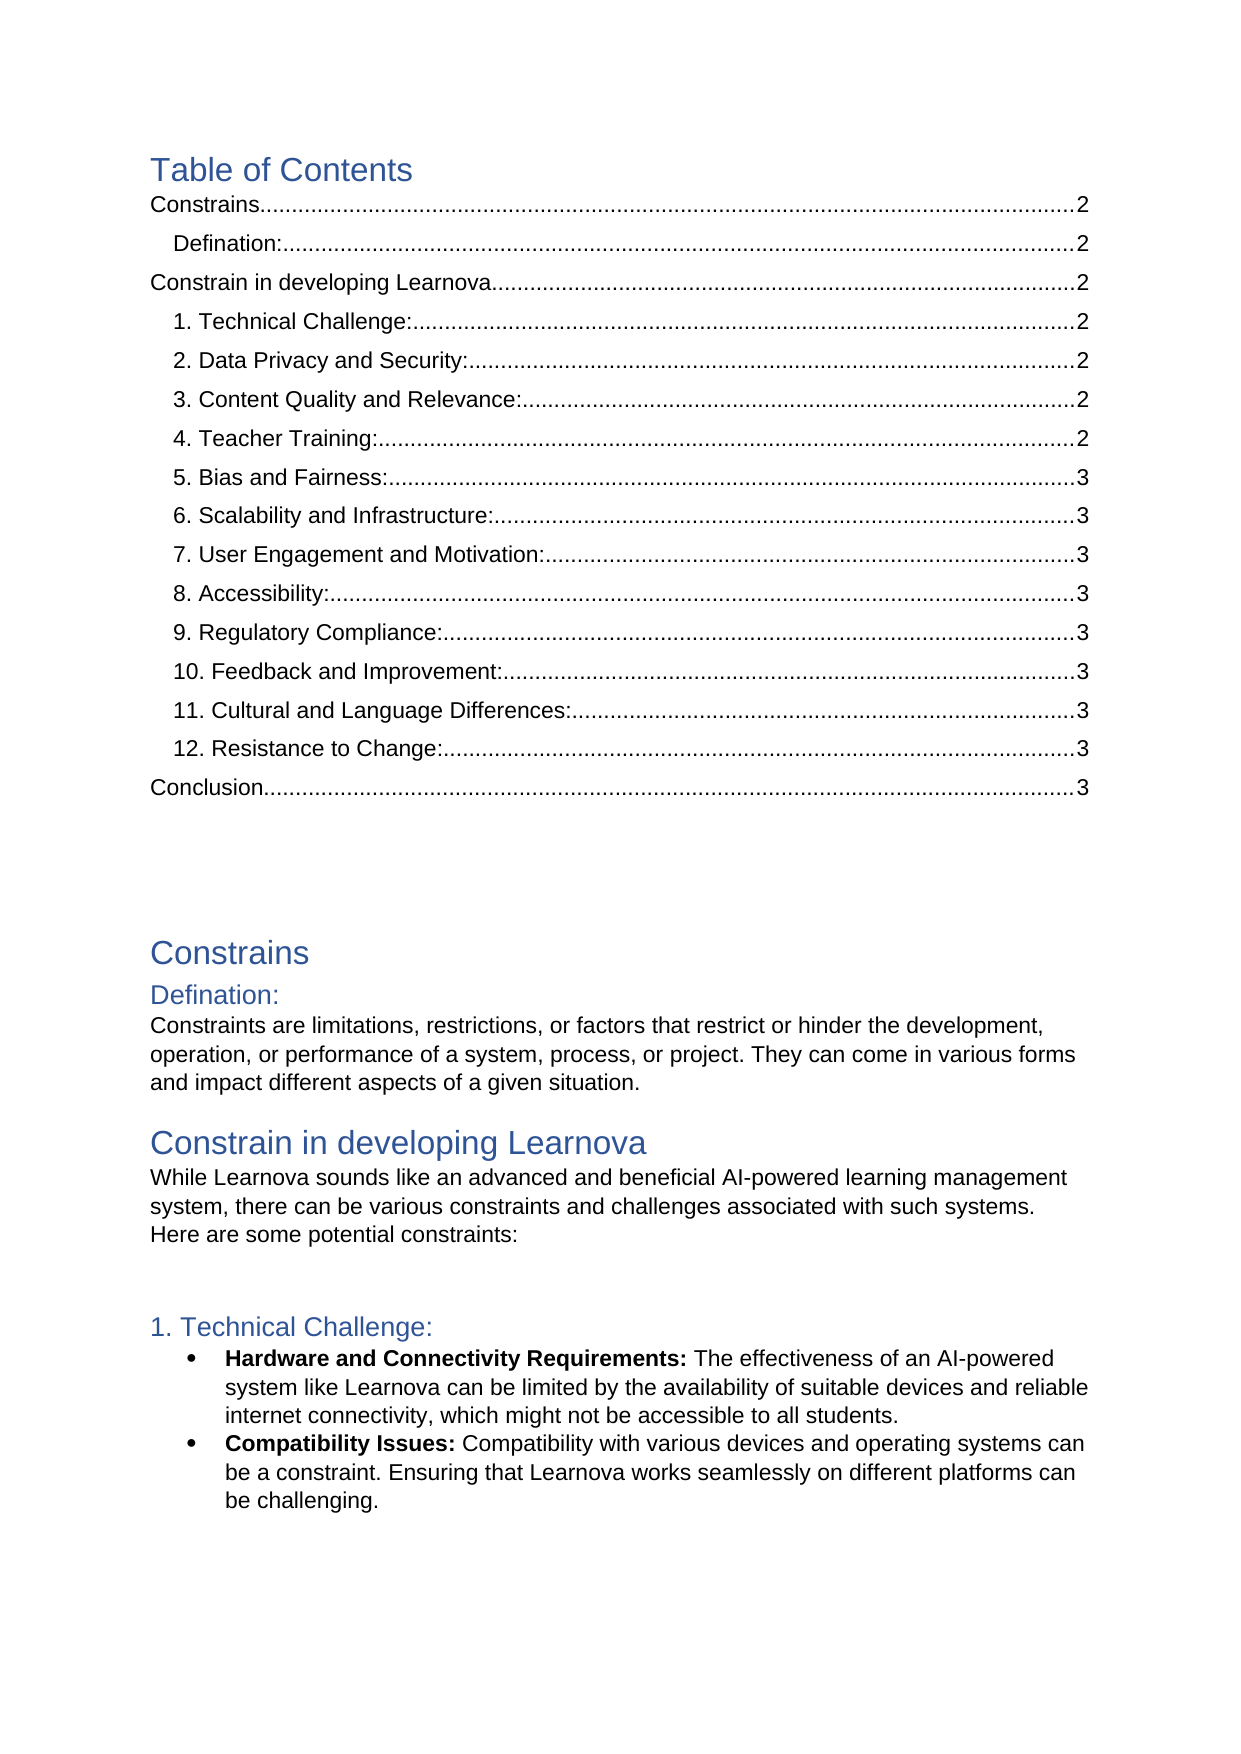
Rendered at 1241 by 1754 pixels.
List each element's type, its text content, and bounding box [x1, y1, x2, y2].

subtitle Constrain in developing Learnova [150, 1123, 1090, 1161]
text While Learnova sounds like an advanced and beneficial AI-powered learning management system, there can be various constraints and challenges associated with such systems. Here are some potential constraints: [150, 1164, 1090, 1247]
subtitle Defination: [150, 979, 1090, 1010]
text Constraints are limitations, restrictions, or factors that restrict or hinder the development, operation, or performance of a system, process, or project. They can come in various forms and impact different aspects of a given situation. [150, 1012, 1090, 1096]
list Compatibility Issues: Compatibility with various devices and operating systems can be a constraint. Ensuring that Learnova works seamlessly on different platforms can be challenging. [187, 1430, 1090, 1513]
subtitle Constrains [150, 933, 1090, 971]
subtitle 1. Technical Challenge: [150, 1311, 1090, 1342]
list Hardware and Connectivity Requirements: The effectiveness of an AI-powered system like Learnova can be limited by the availability of suitable devices and reliable internet connectivity, which might not be accessible to all students. [187, 1345, 1090, 1428]
